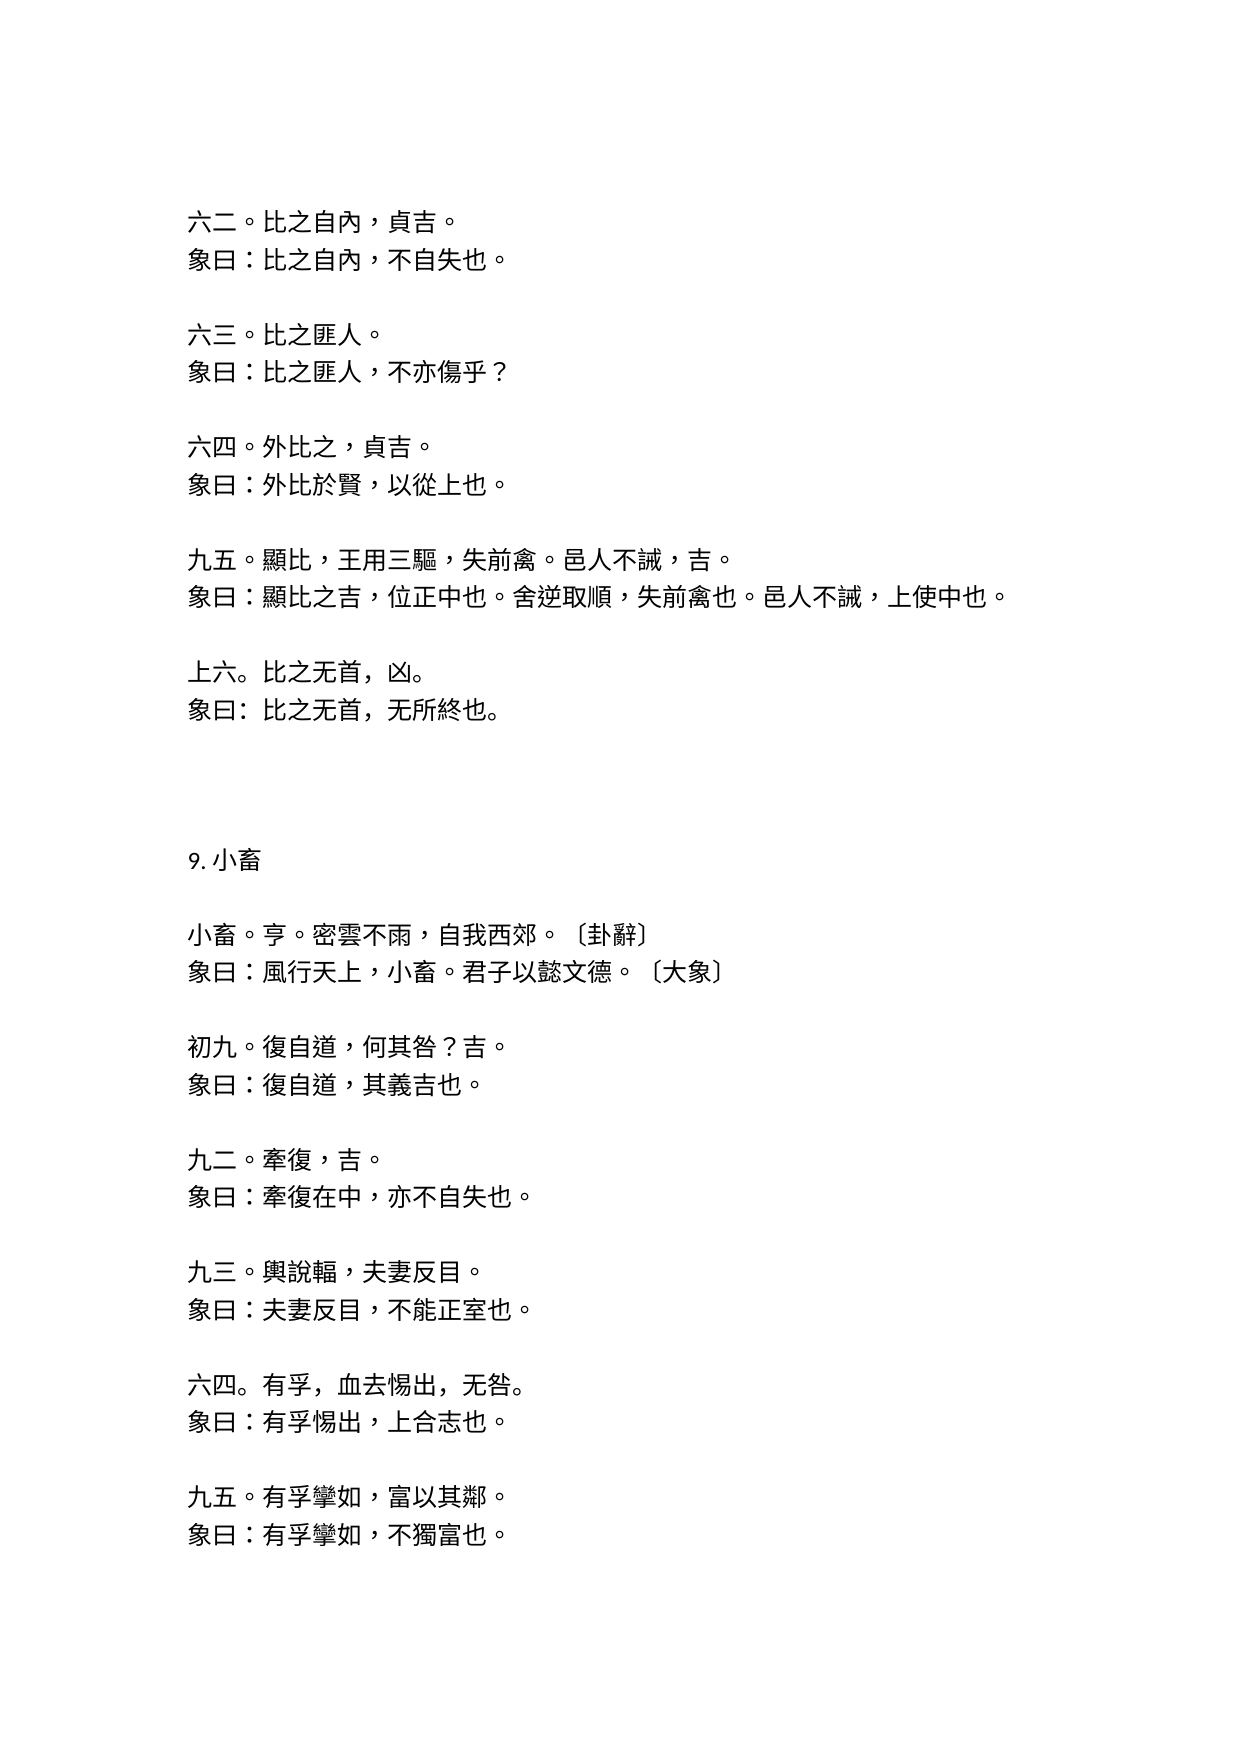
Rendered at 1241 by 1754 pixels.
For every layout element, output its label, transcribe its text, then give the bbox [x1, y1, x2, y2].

text 六四。外比之，貞吉。 [187, 427, 1053, 464]
text 九五。有孚攣如，富以其鄰。 [187, 1477, 1053, 1514]
text 象曰：外比於賢，以從上也。 [187, 464, 1053, 502]
text 小畜。亨。密雲不雨，自我西郊。〔卦辭〕 [187, 914, 1053, 952]
text 象曰：牽復在中，亦不自失也。 [187, 1177, 1053, 1214]
text 象曰：比之匪人，不亦傷乎？ [187, 352, 1053, 389]
text 六二。比之自內，貞吉。 [187, 202, 1053, 239]
text 象曰：顯比之吉，位正中也。舍逆取順，失前禽也。邑人不誡，上使中也。 [187, 577, 1053, 614]
text 象曰：夫妻反目，不能正室也。 [187, 1289, 1053, 1327]
text 象曰：復自道，其義吉也。 [187, 1064, 1053, 1102]
text 象曰：比之无首，无所終也。 [187, 689, 1053, 727]
text 象曰：風行天上，小畜。君子以懿文德。〔大象〕 [187, 952, 1053, 989]
text 象曰：有孚攣如，不獨富也。 [187, 1514, 1053, 1552]
text 9. 小畜 [187, 839, 1053, 877]
text 象曰：比之自內，不自失也。 [187, 239, 1053, 277]
text 六四。有孚，血去惕出，无咎。 [187, 1364, 1053, 1402]
text 九二。牽復，吉。 [187, 1139, 1053, 1177]
text 九五。顯比，王用三驅，失前禽。邑人不誡，吉。 [187, 539, 1053, 577]
text 六三。比之匪人。 [187, 314, 1053, 352]
text 九三。輿說輻，夫妻反目。 [187, 1252, 1053, 1289]
text 上六。比之无首，凶。 [187, 652, 1053, 689]
text 象曰：有孚惕出，上合志也。 [187, 1402, 1053, 1439]
text 初九。復自道，何其咎？吉。 [187, 1027, 1053, 1064]
